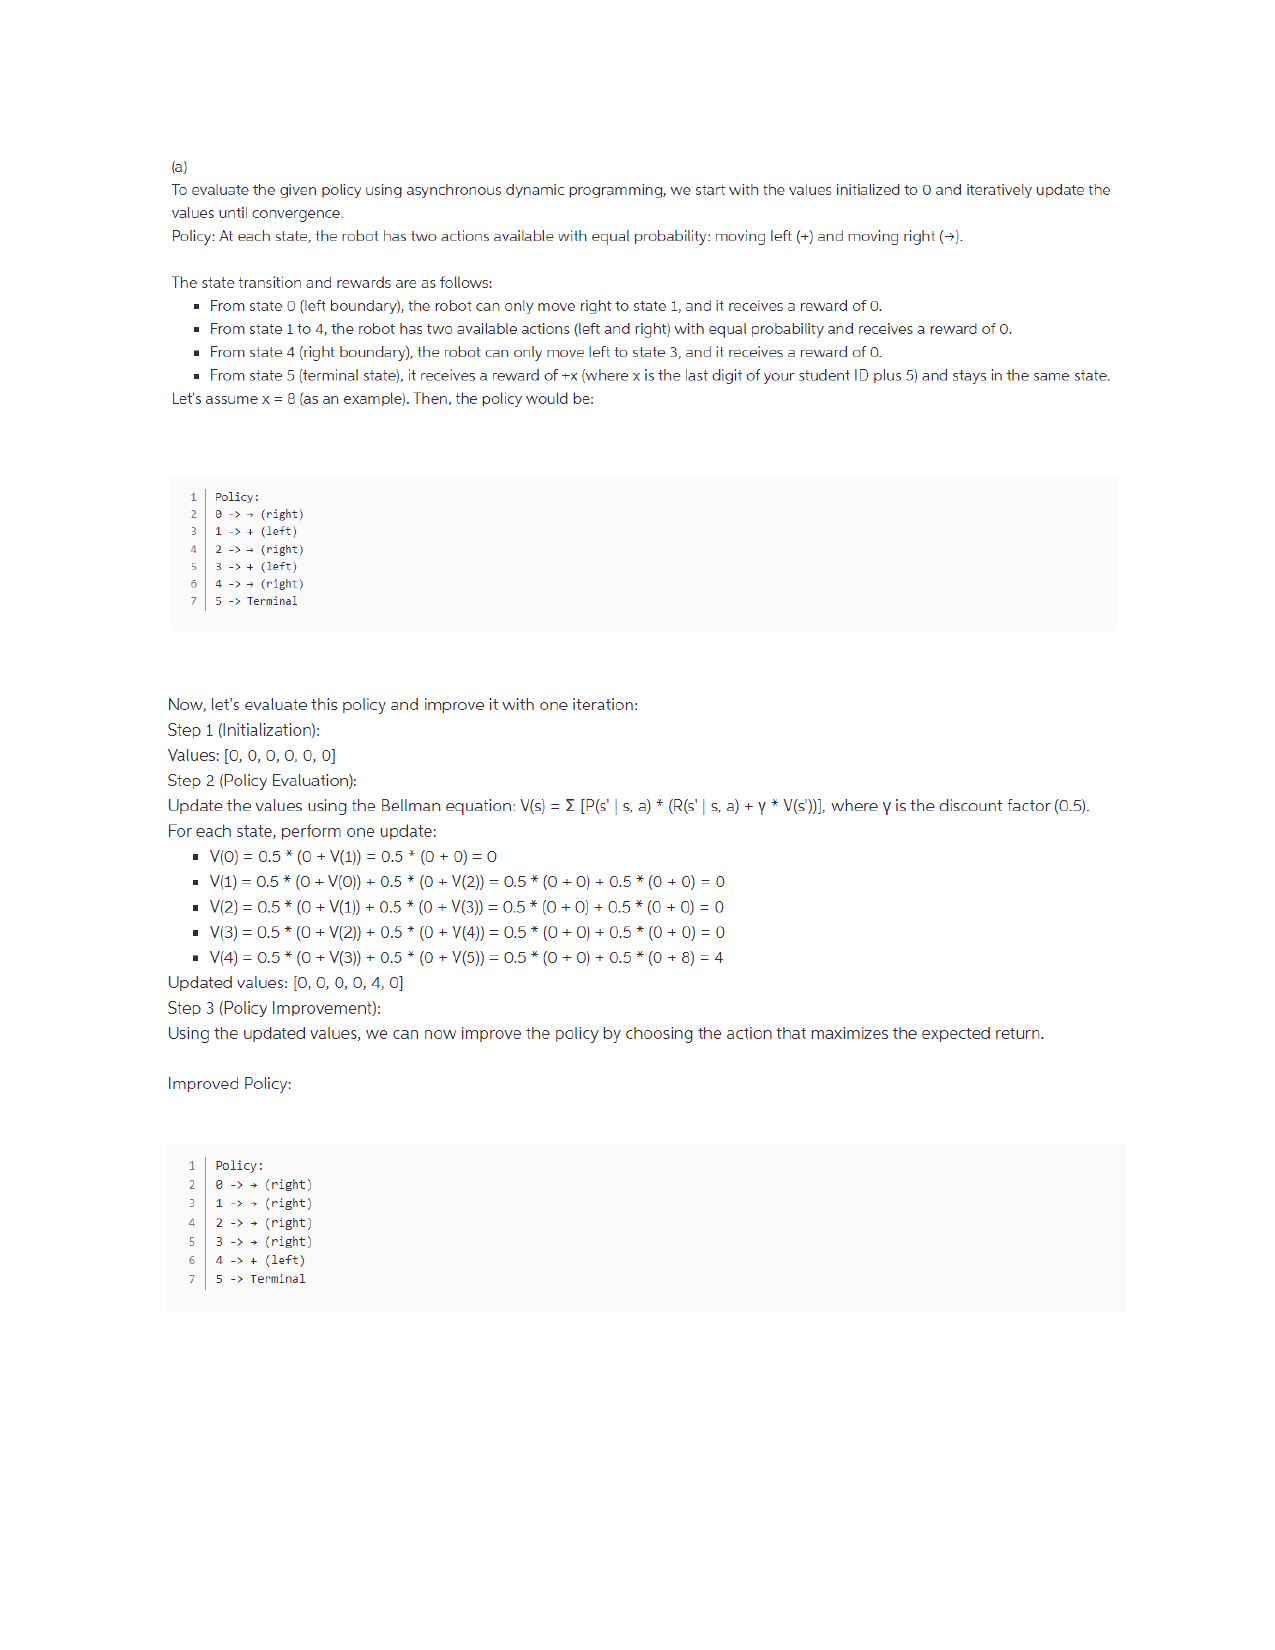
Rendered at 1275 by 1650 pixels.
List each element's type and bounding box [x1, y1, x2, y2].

picture [150, 150, 1125, 661]
picture [150, 679, 1125, 1335]
